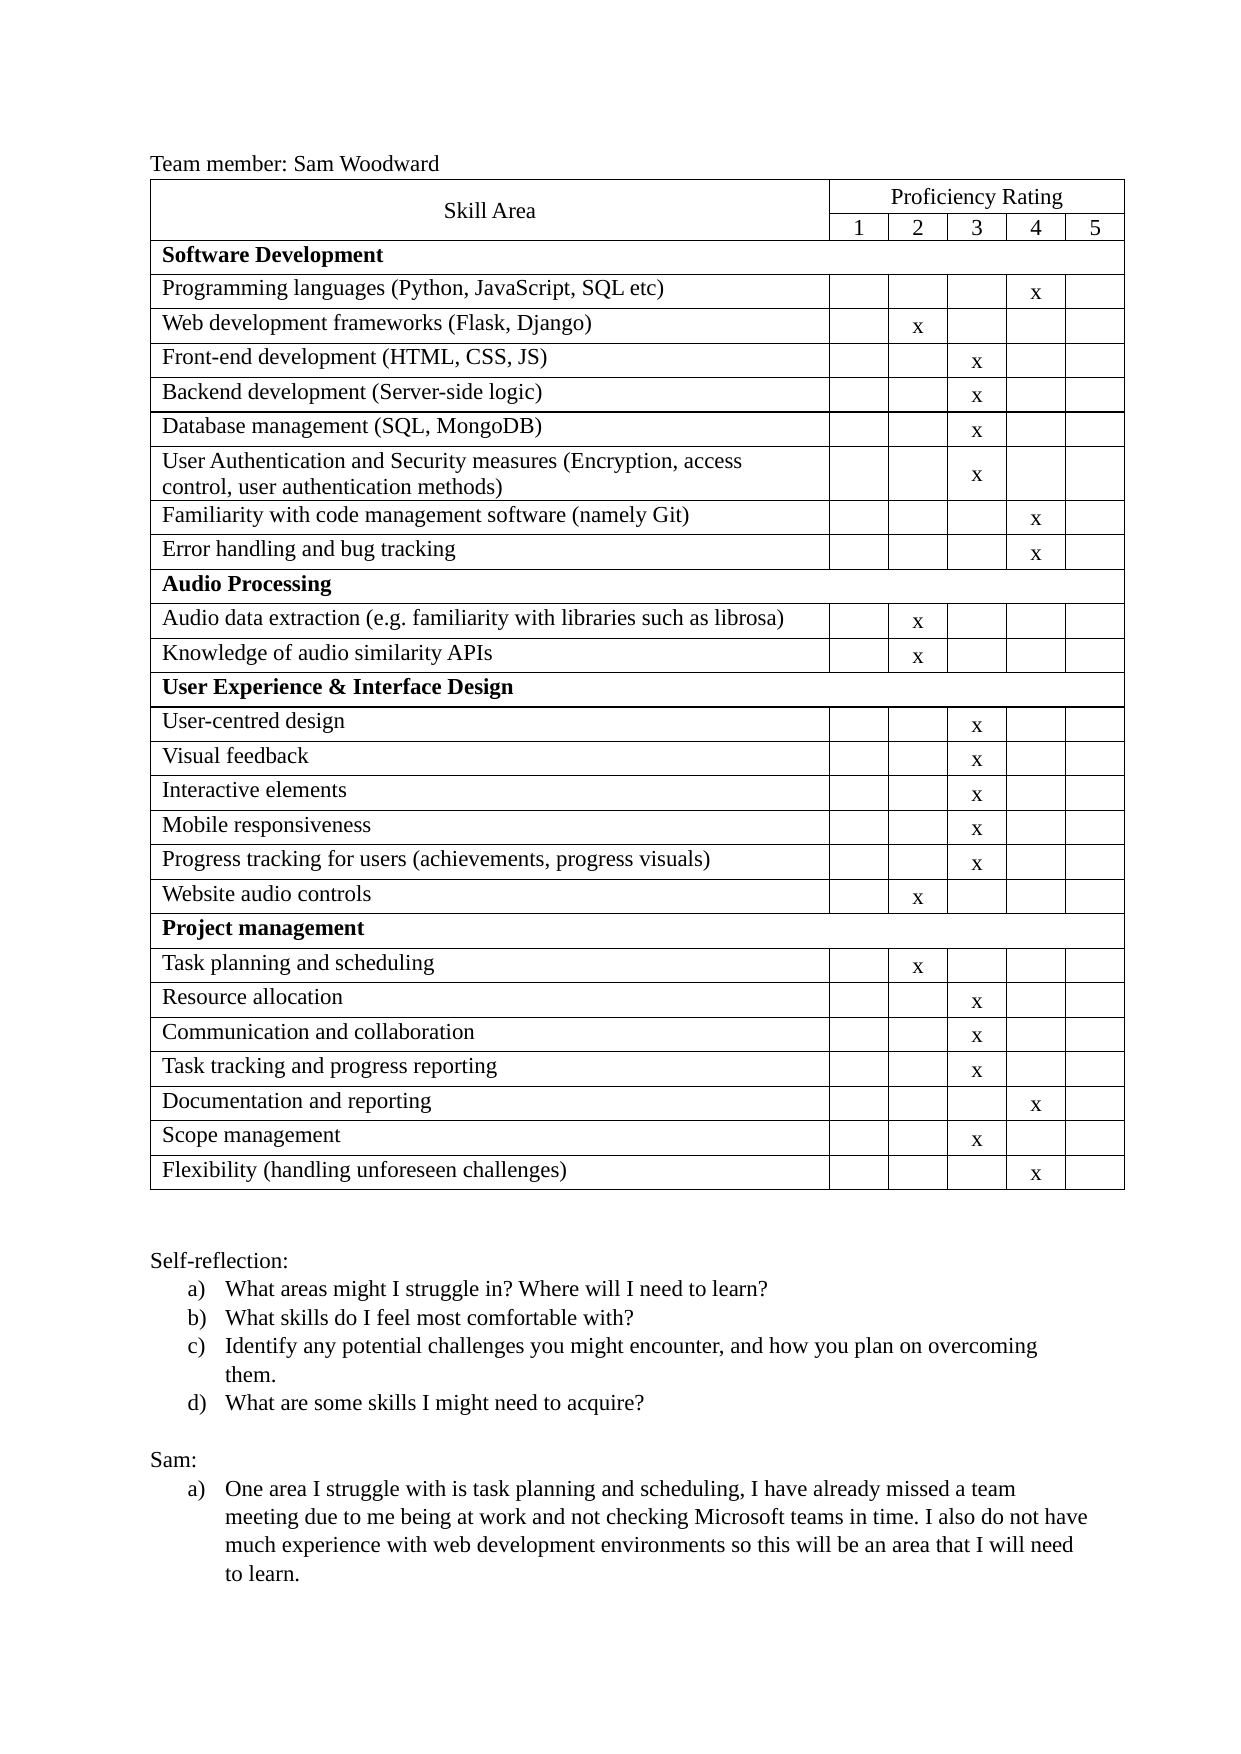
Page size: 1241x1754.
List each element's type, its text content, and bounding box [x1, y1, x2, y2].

table_cell [1066, 639, 1124, 672]
table_cell Task tracking and progress reporting [151, 1052, 829, 1086]
table_cell [1066, 344, 1124, 377]
table_cell [889, 535, 947, 568]
text Team member: Sam Woodward [150, 150, 1090, 176]
table_cell [889, 708, 947, 741]
table_cell [1066, 811, 1124, 844]
table_cell Task planning and scheduling [151, 949, 829, 982]
table_cell [948, 1087, 1006, 1120]
table_cell x [889, 949, 947, 982]
table_cell [1066, 378, 1124, 411]
table_cell [948, 275, 1006, 308]
table_cell x [948, 344, 1006, 377]
table_cell [1066, 742, 1124, 775]
list Identify any potential challenges you might encounter, and how you plan on overcoming them. [187, 1332, 1090, 1387]
table_cell x [948, 708, 1006, 741]
table_cell [1007, 378, 1065, 411]
table_cell [830, 501, 888, 534]
table_cell [948, 639, 1006, 672]
table_cell Audio data extraction (e.g. familiarity with libraries such as librosa) [151, 604, 829, 637]
table_cell [1007, 811, 1065, 844]
table_cell [830, 413, 888, 446]
table_cell [830, 983, 888, 1017]
table_cell [1066, 275, 1124, 308]
table_cell [1007, 1052, 1065, 1086]
table_cell x [948, 742, 1006, 775]
table_cell [948, 309, 1006, 342]
table_cell [1066, 949, 1124, 982]
table_cell [889, 1087, 947, 1120]
table_cell Interactive elements [151, 776, 829, 810]
table_cell [1066, 1018, 1124, 1051]
table_cell [889, 776, 947, 810]
table_cell Resource allocation [151, 983, 829, 1017]
table_cell Web development frameworks (Flask, Django) [151, 309, 829, 342]
table_cell [1066, 776, 1124, 810]
table_cell Website audio controls [151, 880, 829, 913]
table_cell [1066, 535, 1124, 568]
table_cell [830, 708, 888, 741]
table_cell x [948, 378, 1006, 411]
table_cell Flexibility (handling unforeseen challenges) [151, 1156, 829, 1189]
table_cell [948, 604, 1006, 637]
table_cell [948, 535, 1006, 568]
table_cell 4 [1007, 214, 1065, 240]
table_cell [948, 1156, 1006, 1189]
table_cell Knowledge of audio similarity APIs [151, 639, 829, 672]
table_cell [889, 811, 947, 844]
table_cell [1066, 1052, 1124, 1086]
table_cell Communication and collaboration [151, 1018, 829, 1051]
table_cell x [948, 983, 1006, 1017]
table_cell [948, 501, 1006, 534]
list What are some skills I might need to acquire? [187, 1389, 1090, 1416]
table_cell [889, 845, 947, 879]
table_cell [889, 1018, 947, 1051]
table_cell [889, 501, 947, 534]
table_cell Backend development (Server-side logic) [151, 378, 829, 411]
table_cell [830, 1052, 888, 1086]
table_cell [1066, 501, 1124, 534]
table_cell [889, 344, 947, 377]
list What areas might I struggle in? Where will I need to learn? [187, 1276, 1090, 1302]
table_cell Error handling and bug tracking [151, 535, 829, 568]
table_cell [1007, 604, 1065, 637]
table_cell [830, 776, 888, 810]
table_cell x [1007, 501, 1065, 534]
table_cell 5 [1066, 214, 1124, 240]
table_cell [1066, 413, 1124, 446]
table_cell [889, 1121, 947, 1155]
table_cell [1007, 708, 1065, 741]
text Sam: [150, 1446, 1090, 1472]
table_cell [830, 1156, 888, 1189]
table_cell [830, 811, 888, 844]
table_cell x [889, 639, 947, 672]
table_cell x [948, 1121, 1006, 1155]
table_cell [1007, 639, 1065, 672]
table_cell x [948, 811, 1006, 844]
table_cell x [948, 447, 1006, 499]
table_cell [1066, 1156, 1124, 1189]
table_cell 2 [889, 214, 947, 240]
table_cell [889, 378, 947, 411]
table_cell [1066, 708, 1124, 741]
table_cell [1007, 949, 1065, 982]
table_cell 3 [948, 214, 1006, 240]
table_header Proficiency Rating [830, 180, 1124, 213]
table_header Skill Area [151, 180, 829, 240]
table_cell x [948, 776, 1006, 810]
table_cell [830, 1121, 888, 1155]
table_cell x [948, 845, 1006, 879]
table_cell [1007, 413, 1065, 446]
table_cell [1007, 776, 1065, 810]
table_cell [889, 983, 947, 1017]
table_cell Familiarity with code management software (namely Git) [151, 501, 829, 534]
table_cell [1007, 309, 1065, 342]
table_cell [1066, 1121, 1124, 1155]
table_cell User-centred design [151, 708, 829, 741]
table_cell [830, 604, 888, 637]
table_cell [1066, 447, 1124, 499]
table_cell [1007, 1018, 1065, 1051]
table_cell x [948, 1052, 1006, 1086]
table_cell x [948, 1018, 1006, 1051]
table_cell Progress tracking for users (achievements, progress visuals) [151, 845, 829, 879]
table_cell User Experience & Interface Design [151, 673, 1124, 706]
table_cell Documentation and reporting [151, 1087, 829, 1120]
table_cell [830, 535, 888, 568]
list What skills do I feel most comfortable with? [187, 1304, 1090, 1330]
table_cell [1007, 1121, 1065, 1155]
table_cell [830, 1018, 888, 1051]
table_cell [830, 880, 888, 913]
table_cell [1066, 1087, 1124, 1120]
table_cell [830, 639, 888, 672]
table_cell [1007, 344, 1065, 377]
table_cell [830, 309, 888, 342]
table_cell Programming languages (Python, JavaScript, SQL etc) [151, 275, 829, 308]
table_cell x [889, 309, 947, 342]
table_cell x [889, 604, 947, 637]
table_cell [948, 880, 1006, 913]
table_cell [830, 949, 888, 982]
table_cell User Authentication and Security measures (Encryption, access control, user authentication methods) [151, 447, 829, 499]
table_cell [1066, 983, 1124, 1017]
list One area I struggle with is task planning and scheduling, I have already missed a team meeting due to me being at work and not checking Microsoft teams in time. I also do not have much experience with web development environments so this will be an area that I will need to learn. [187, 1474, 1090, 1586]
table_cell [830, 1087, 888, 1120]
table_cell Database management (SQL, MongoDB) [151, 413, 829, 446]
table_cell [1007, 845, 1065, 879]
table_cell [948, 949, 1006, 982]
table_cell 1 [830, 214, 888, 240]
table_cell [830, 344, 888, 377]
table_cell [889, 742, 947, 775]
table_cell [889, 275, 947, 308]
table_cell [1007, 983, 1065, 1017]
table_cell Visual feedback [151, 742, 829, 775]
table_cell [830, 447, 888, 499]
table_cell [1066, 845, 1124, 879]
table_cell [889, 413, 947, 446]
table_cell [1007, 880, 1065, 913]
table_cell Mobile responsiveness [151, 811, 829, 844]
table_cell Front-end development (HTML, CSS, JS) [151, 344, 829, 377]
table_cell Project management [151, 914, 1124, 948]
table_cell [830, 742, 888, 775]
table_cell x [1007, 1156, 1065, 1189]
text Self-reflection: [150, 1247, 1090, 1273]
table_cell [1066, 309, 1124, 342]
table_cell [889, 447, 947, 499]
table_cell [830, 275, 888, 308]
table_cell [1066, 880, 1124, 913]
table_cell x [889, 880, 947, 913]
table_cell x [1007, 1087, 1065, 1120]
table_cell Scope management [151, 1121, 829, 1155]
table_cell Software Development [151, 241, 1124, 273]
table_cell x [1007, 535, 1065, 568]
table_cell [830, 378, 888, 411]
table_cell [1007, 742, 1065, 775]
table_cell x [1007, 275, 1065, 308]
table_cell Audio Processing [151, 570, 1124, 603]
table_cell [889, 1052, 947, 1086]
table_cell x [948, 413, 1006, 446]
table_cell [889, 1156, 947, 1189]
table_cell [830, 845, 888, 879]
table_cell [1066, 604, 1124, 637]
table_cell [1007, 447, 1065, 499]
